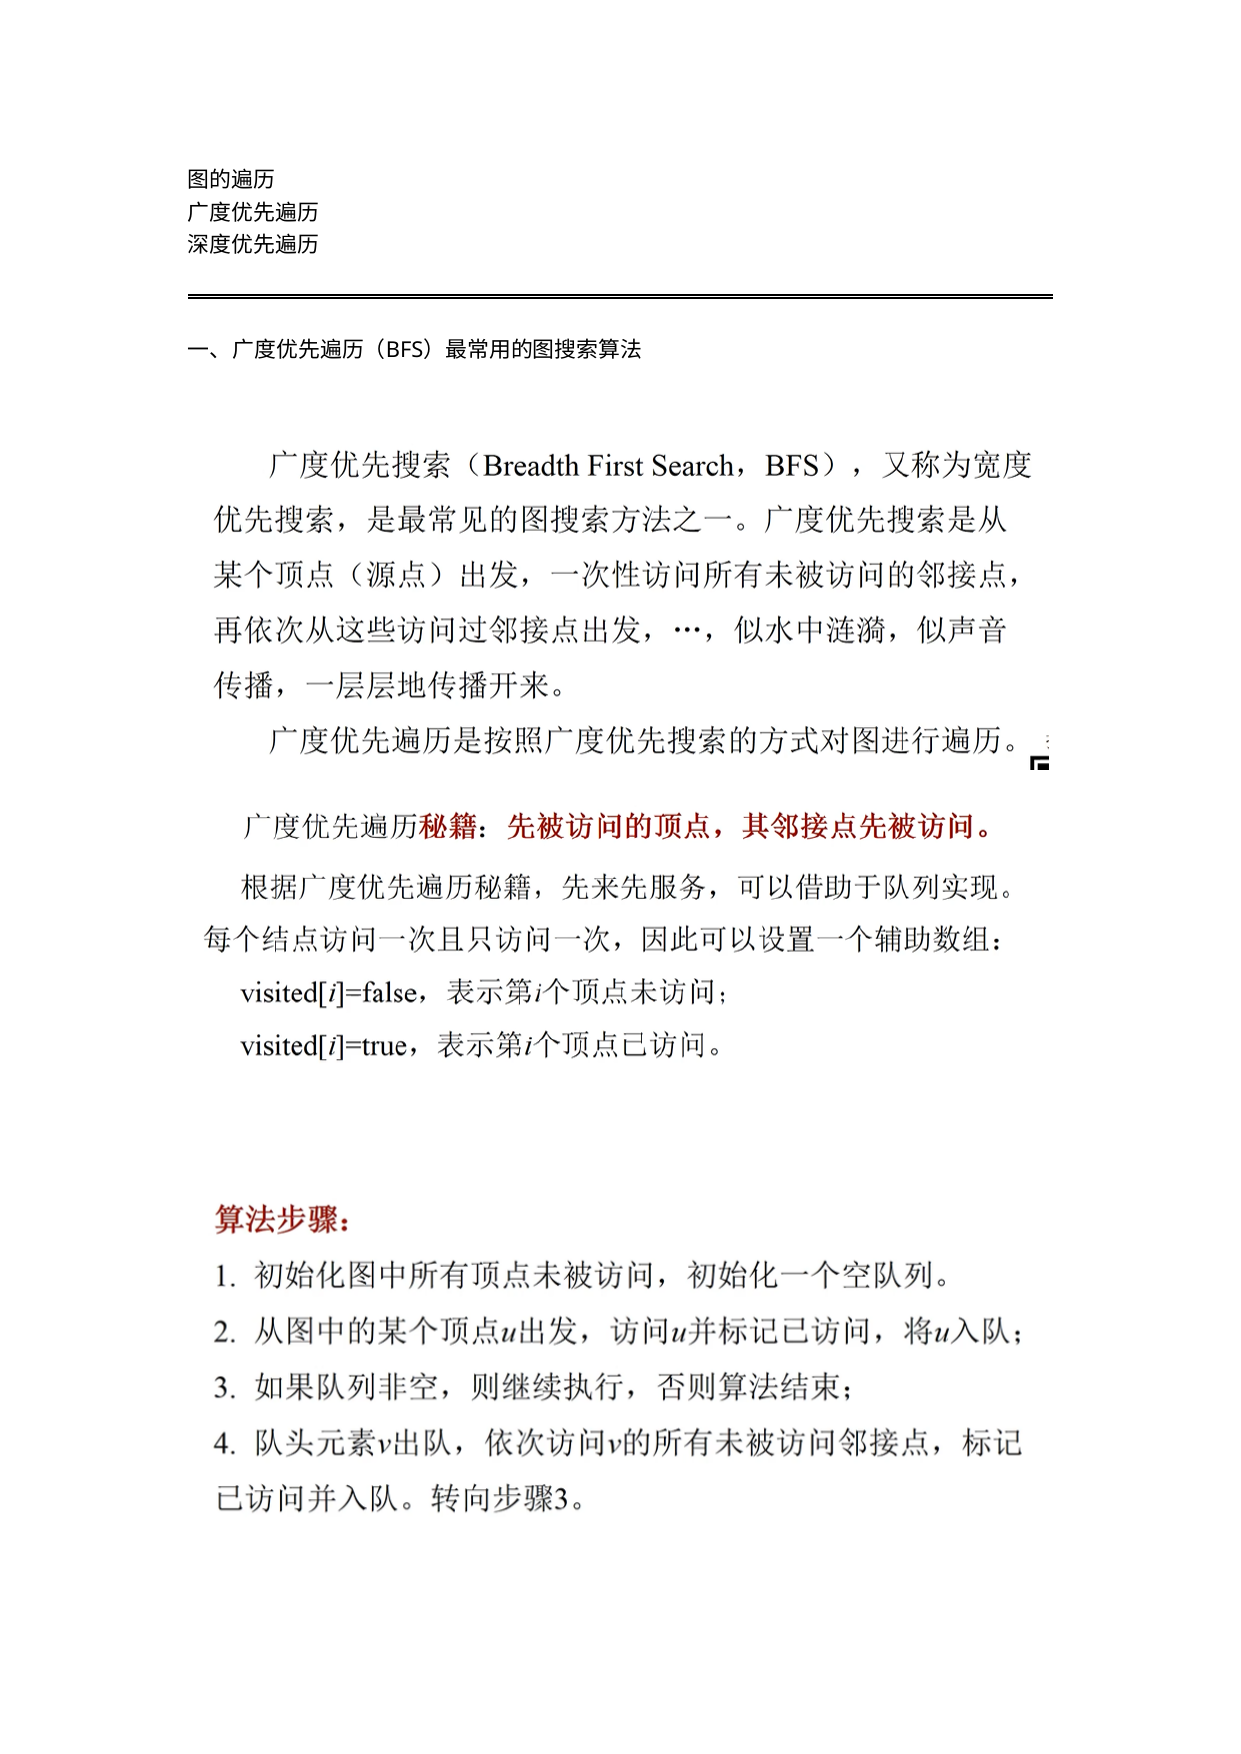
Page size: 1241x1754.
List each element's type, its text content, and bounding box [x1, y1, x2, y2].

picture [187, 786, 1052, 1168]
list 广度优先遍历（BFS）最常用的图搜索算法 [187, 331, 1053, 364]
text 深度优先遍历 [187, 227, 1053, 259]
text 广度优先遍历 [187, 194, 1053, 227]
picture [187, 428, 1049, 770]
picture [187, 1176, 1050, 1559]
text 图的遍历 [187, 162, 1053, 194]
